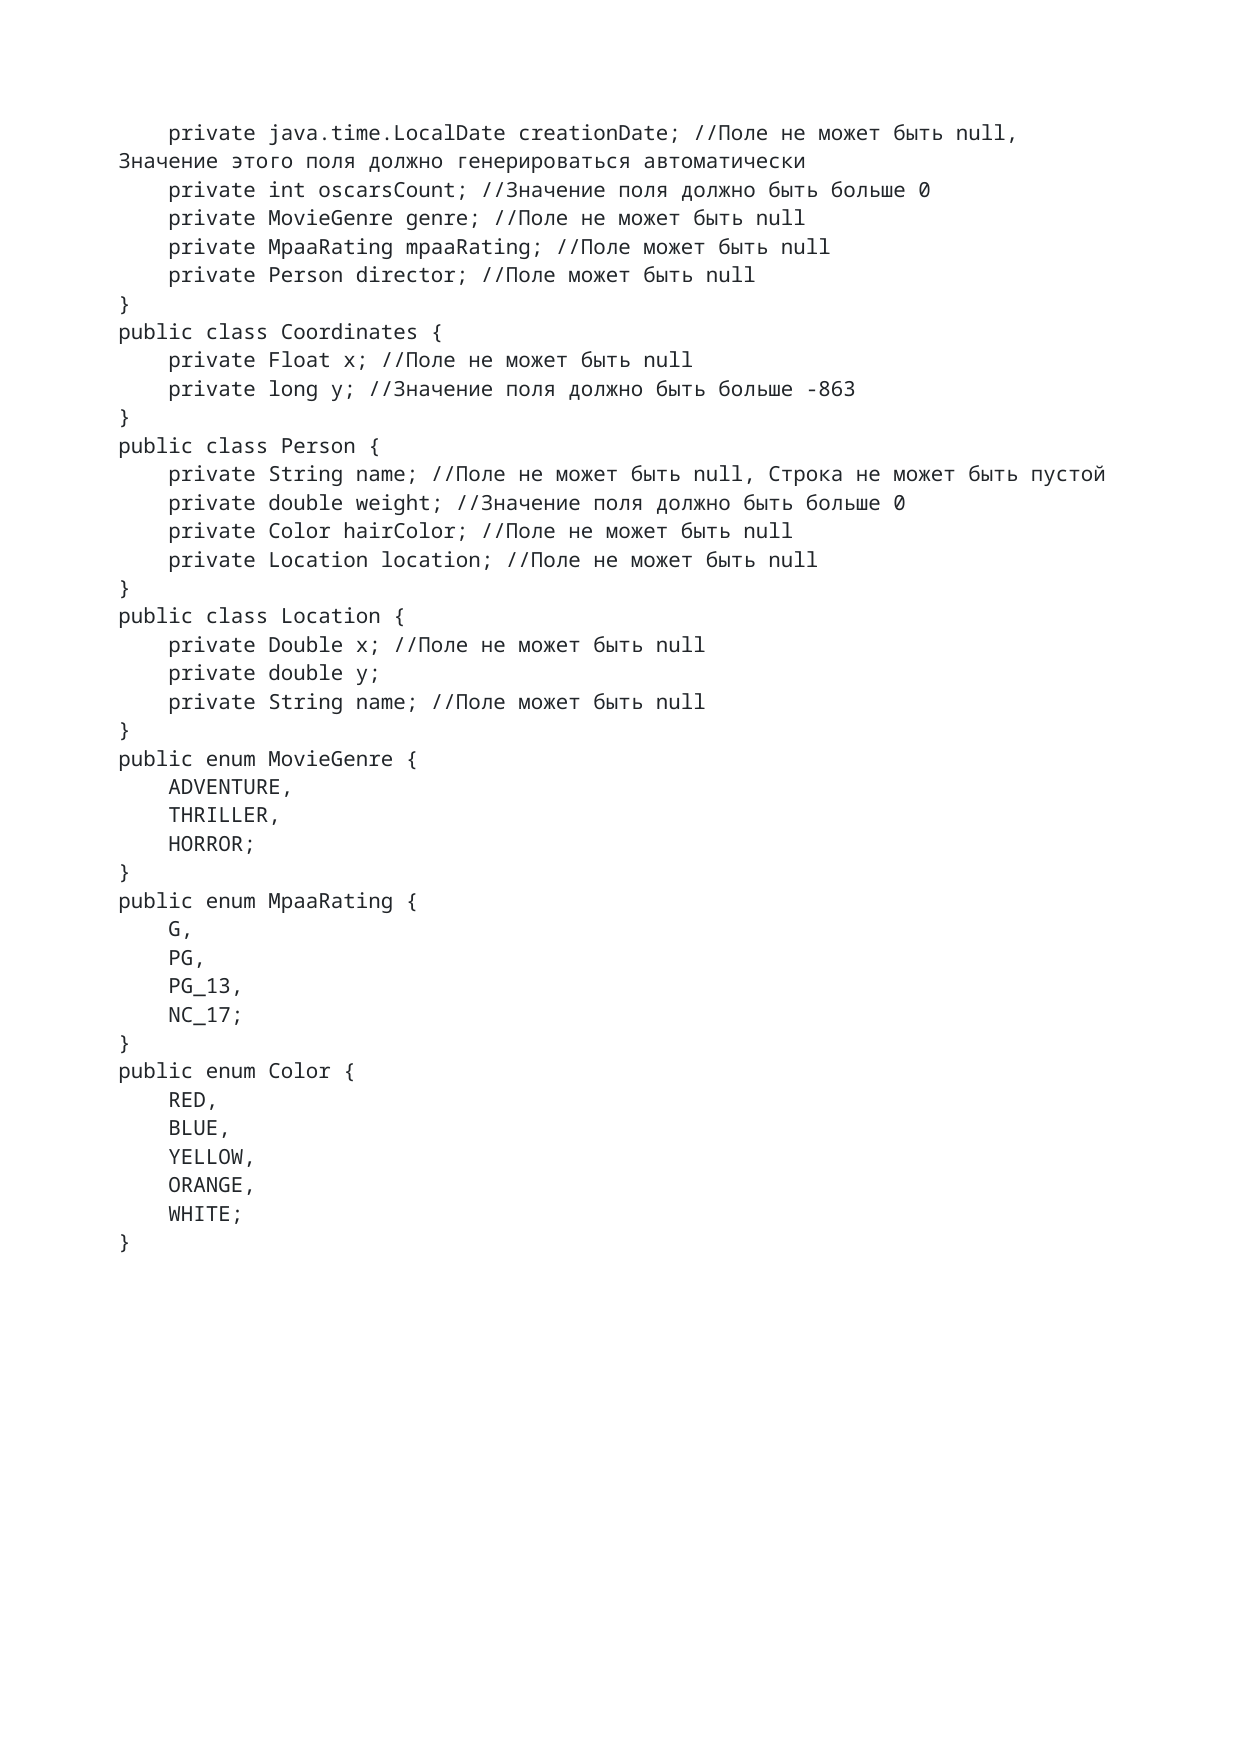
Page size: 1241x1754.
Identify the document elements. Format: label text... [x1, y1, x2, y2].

text } [118, 715, 1122, 744]
text public class Coordinates { [118, 317, 1122, 346]
text private double weight; //Значение поля должно быть больше 0 [118, 488, 1122, 516]
text ADVENTURE, [118, 772, 1122, 801]
text WHITE; [118, 1199, 1122, 1227]
text private Location location; //Поле не может быть null [118, 545, 1122, 573]
text private Double x; //Поле не может быть null [118, 630, 1122, 658]
text ORANGE, [118, 1170, 1122, 1199]
text } [118, 573, 1122, 602]
text public class Location { [118, 602, 1122, 630]
text HORROR; [118, 829, 1122, 857]
text private java.time.LocalDate creationDate; //Поле не может быть null, Значение этого поля должно генерироваться автоматически [118, 118, 1122, 175]
text YELLOW, [118, 1142, 1122, 1170]
text private long y; //Значение поля должно быть больше -863 [118, 374, 1122, 402]
text public enum MpaaRating { [118, 886, 1122, 914]
text private String name; //Поле не может быть null, Строка не может быть пустой [118, 459, 1122, 488]
text private MpaaRating mpaaRating; //Поле может быть null [118, 232, 1122, 260]
text PG, [118, 943, 1122, 971]
text G, [118, 914, 1122, 943]
text public class Person { [118, 431, 1122, 459]
text } [118, 1227, 1122, 1256]
text private Float x; //Поле не может быть null [118, 346, 1122, 374]
text } [118, 289, 1122, 317]
text private double y; [118, 658, 1122, 687]
text private String name; //Поле может быть null [118, 687, 1122, 715]
text } [118, 402, 1122, 431]
text private Color hairColor; //Поле не может быть null [118, 516, 1122, 545]
text BLUE, [118, 1113, 1122, 1142]
text private MovieGenre genre; //Поле не может быть null [118, 203, 1122, 232]
text THRILLER, [118, 801, 1122, 829]
text PG_13, [118, 971, 1122, 1000]
text public enum MovieGenre { [118, 744, 1122, 772]
text RED, [118, 1085, 1122, 1113]
text } [118, 1028, 1122, 1057]
text public enum Color { [118, 1057, 1122, 1085]
text } [118, 857, 1122, 886]
text private int oscarsCount; //Значение поля должно быть больше 0 [118, 175, 1122, 203]
text private Person director; //Поле может быть null [118, 260, 1122, 289]
text NC_17; [118, 1000, 1122, 1028]
